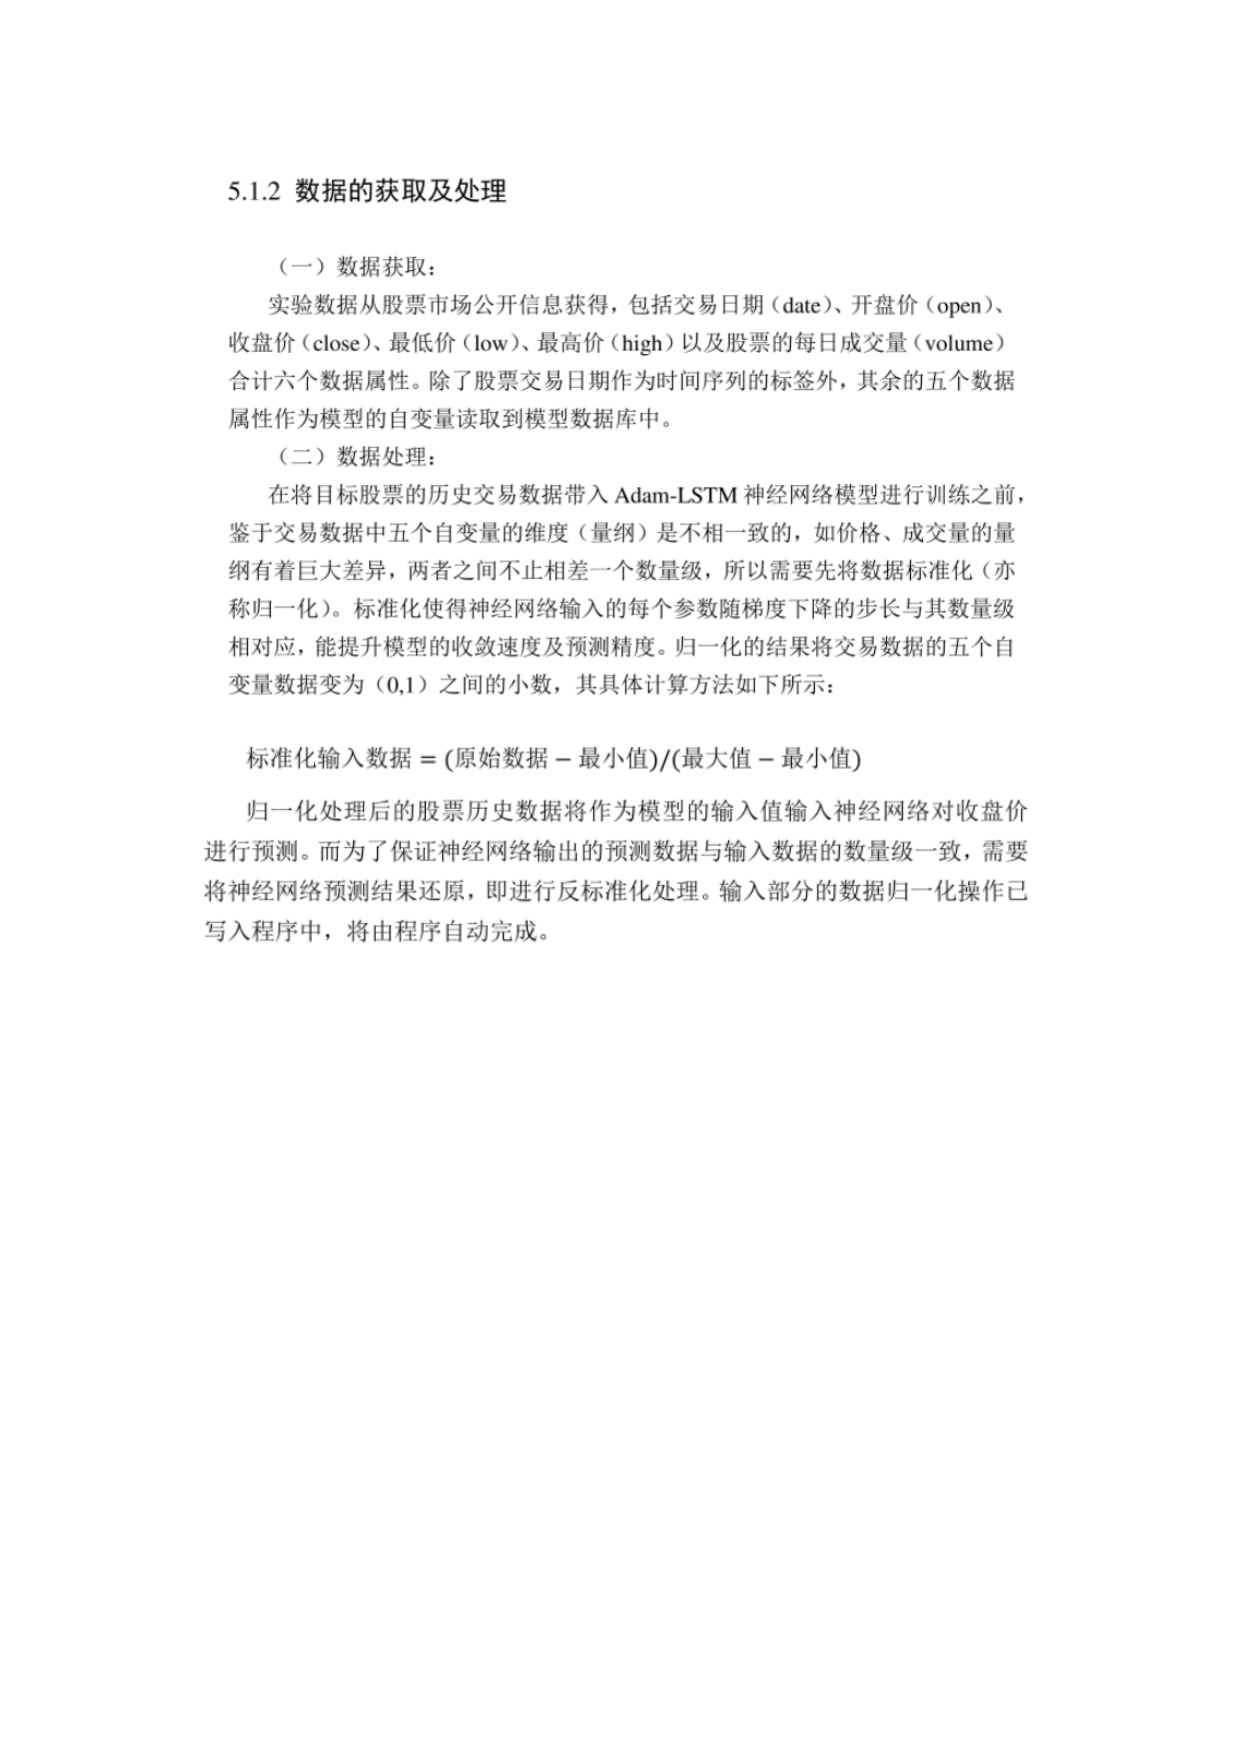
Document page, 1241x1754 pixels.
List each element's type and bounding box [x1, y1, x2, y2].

picture [187, 727, 1053, 961]
picture [187, 164, 1053, 719]
